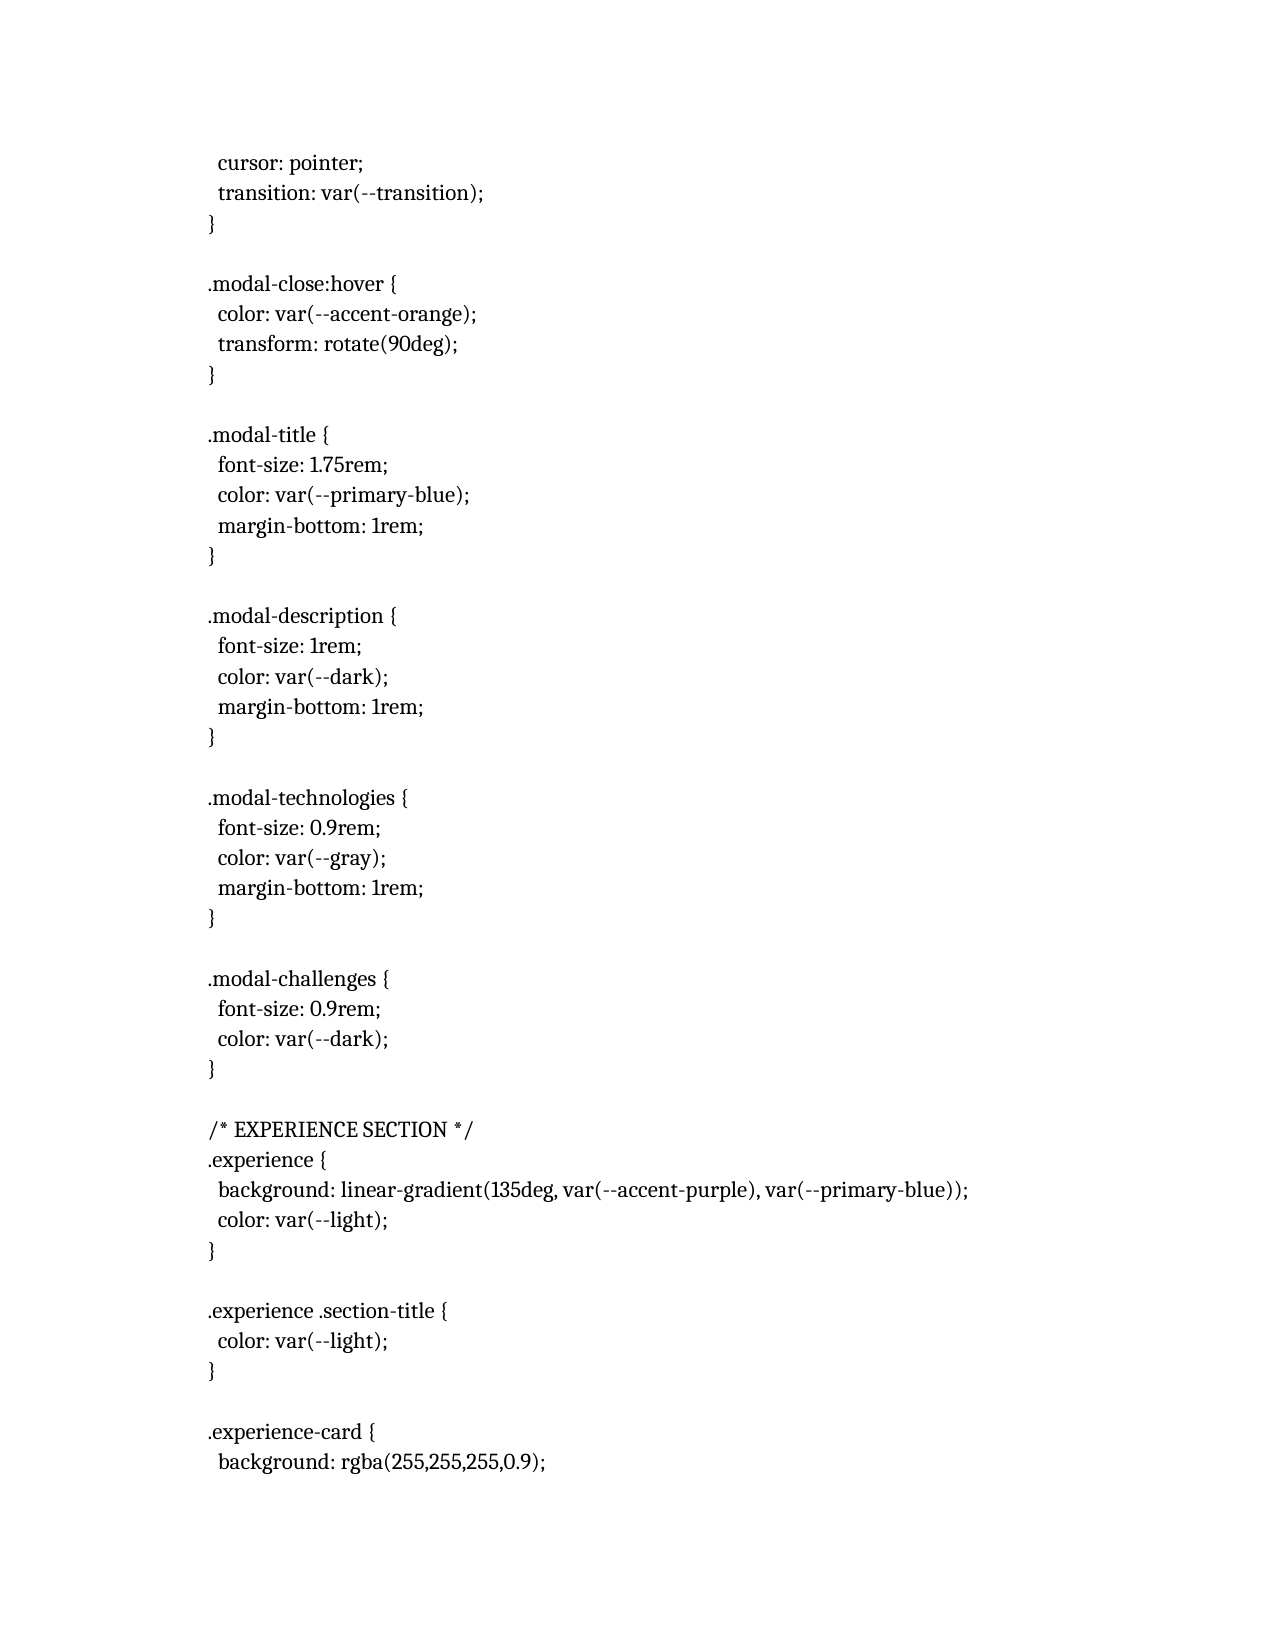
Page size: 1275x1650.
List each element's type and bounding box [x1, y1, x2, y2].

text [187, 150, 1087, 1475]
